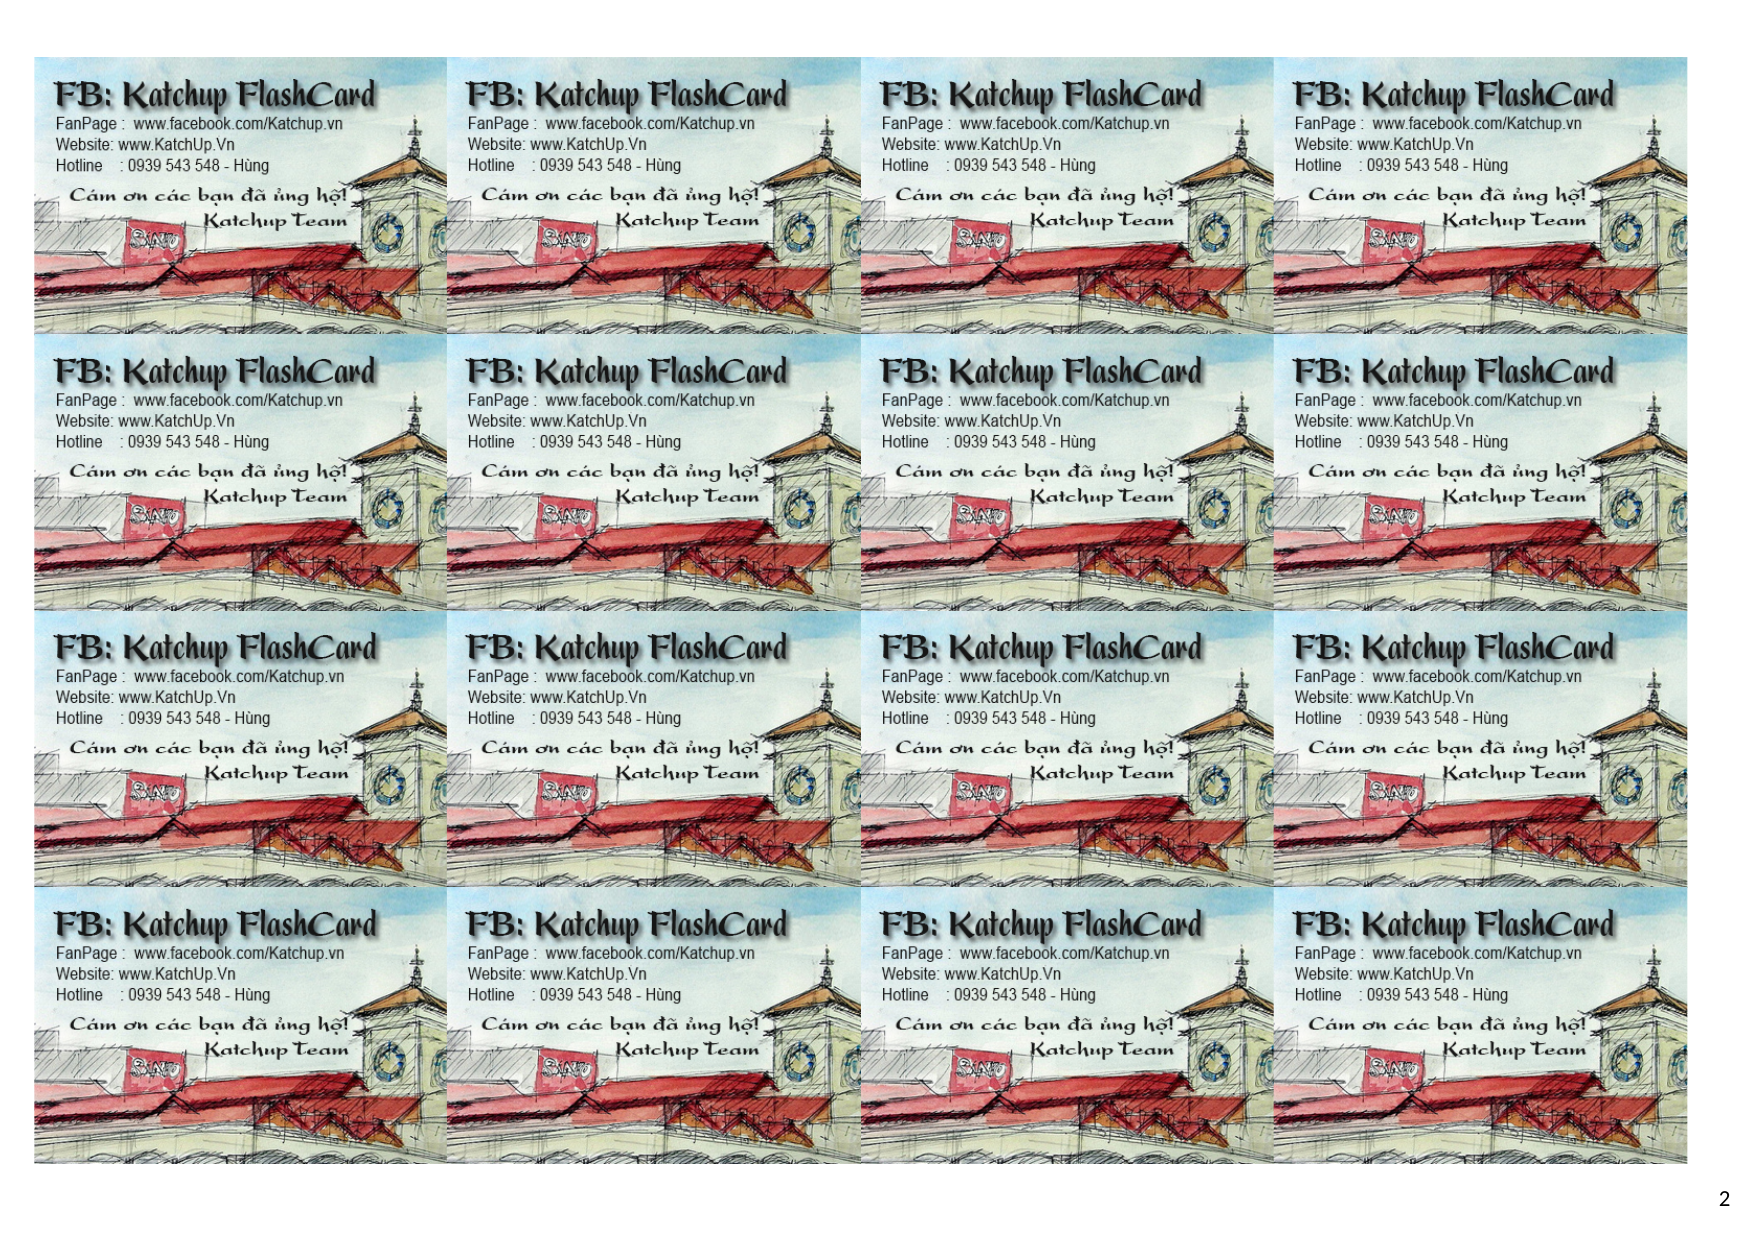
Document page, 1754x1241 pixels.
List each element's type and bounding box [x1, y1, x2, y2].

picture [34, 57, 1688, 1164]
